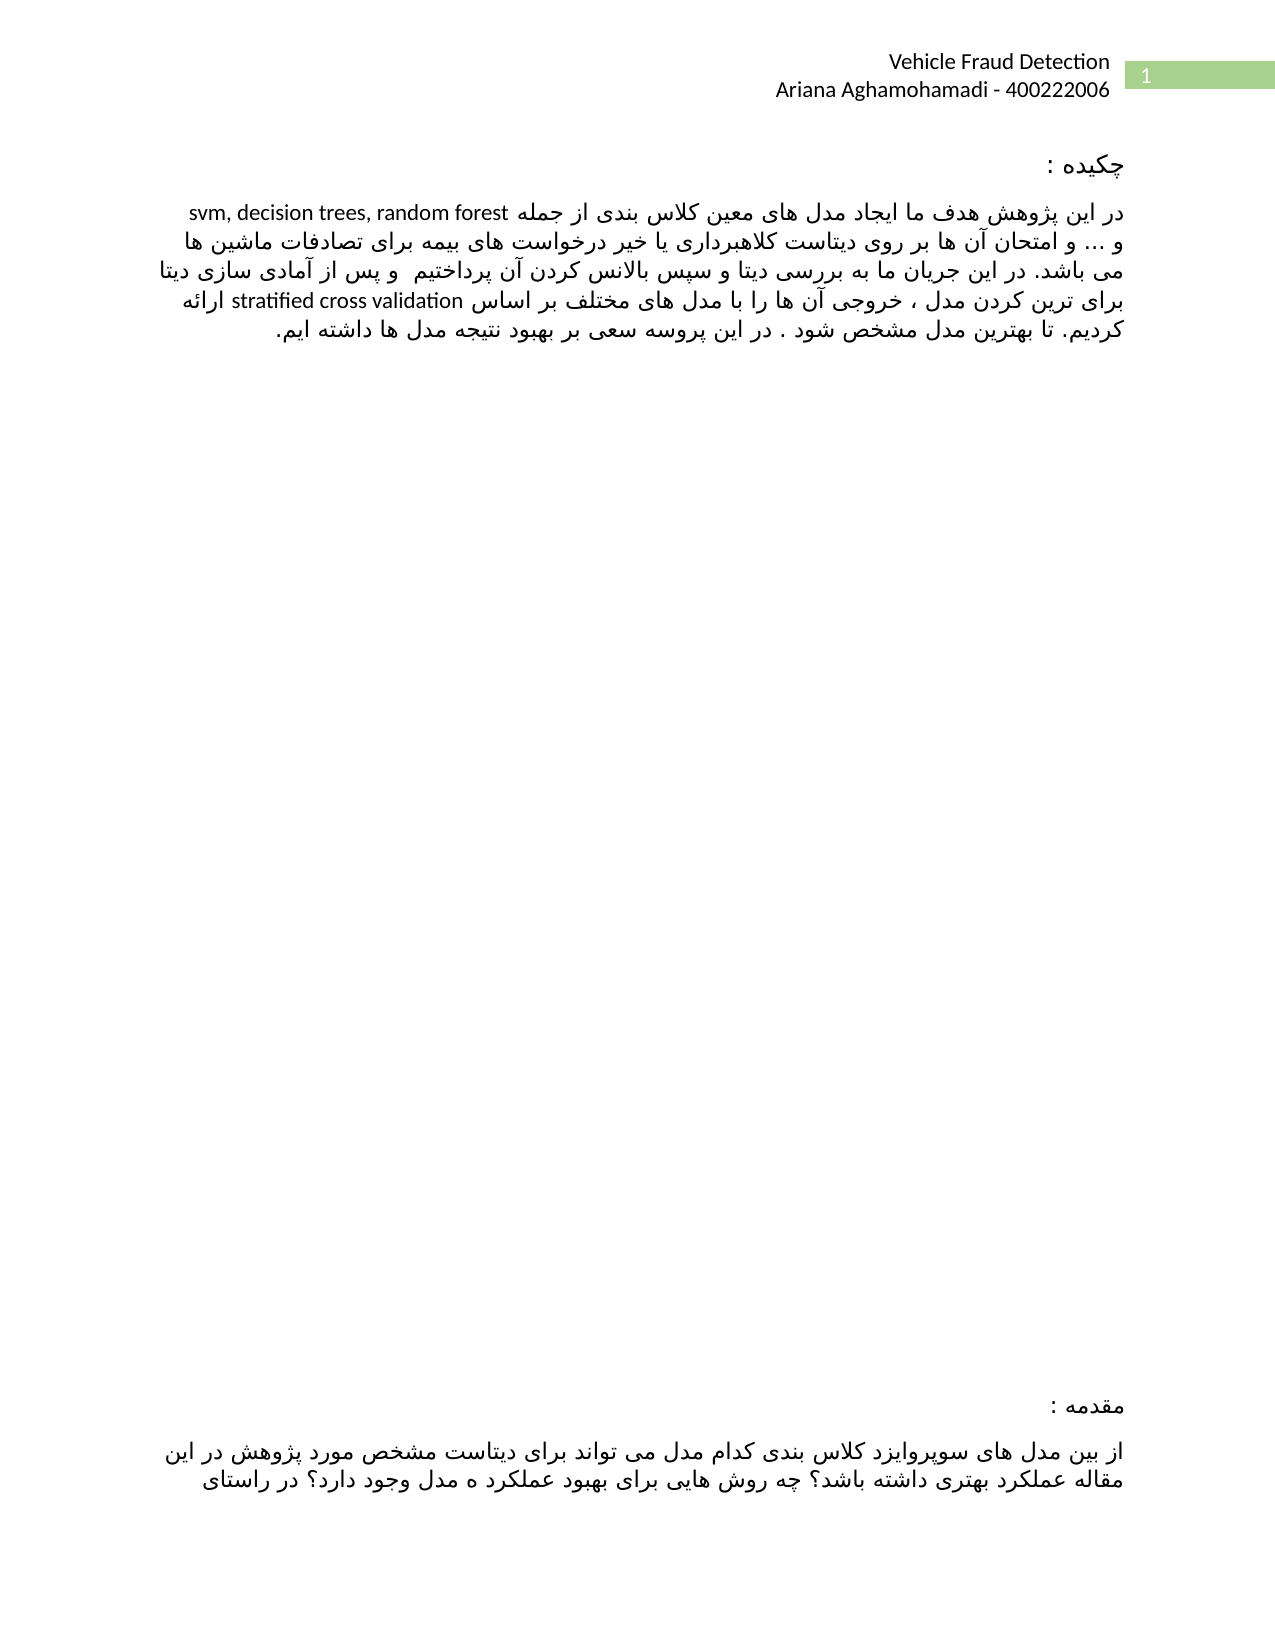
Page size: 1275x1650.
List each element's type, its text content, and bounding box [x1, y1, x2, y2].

text مقدمه : [150, 1392, 1125, 1419]
text چکیده : [150, 150, 1125, 179]
text در این پژوهش هدف ما ایجاد مدل های معین کلاس بندی از جمله svm, decision trees, random forest و ... و امتحان آن ها بر روی دیتاست کلاهبرداری یا خیر درخواست های بیمه برای تصادفات ماشین ها می باشد. در این جریان ما به بررسی دیتا و سپس بالانس کردن آن پرداختیم و پس از آمادی سازی دیتا برای ترین کردن مدل ، خروجی آن ها را با مدل های مختلف بر اساس stratified cross validation ارائه کردیم. تا بهترین مدل مشخص شود . در این پروسه سعی بر بهبود نتیجه مدل ها داشته ایم. [150, 198, 1125, 342]
